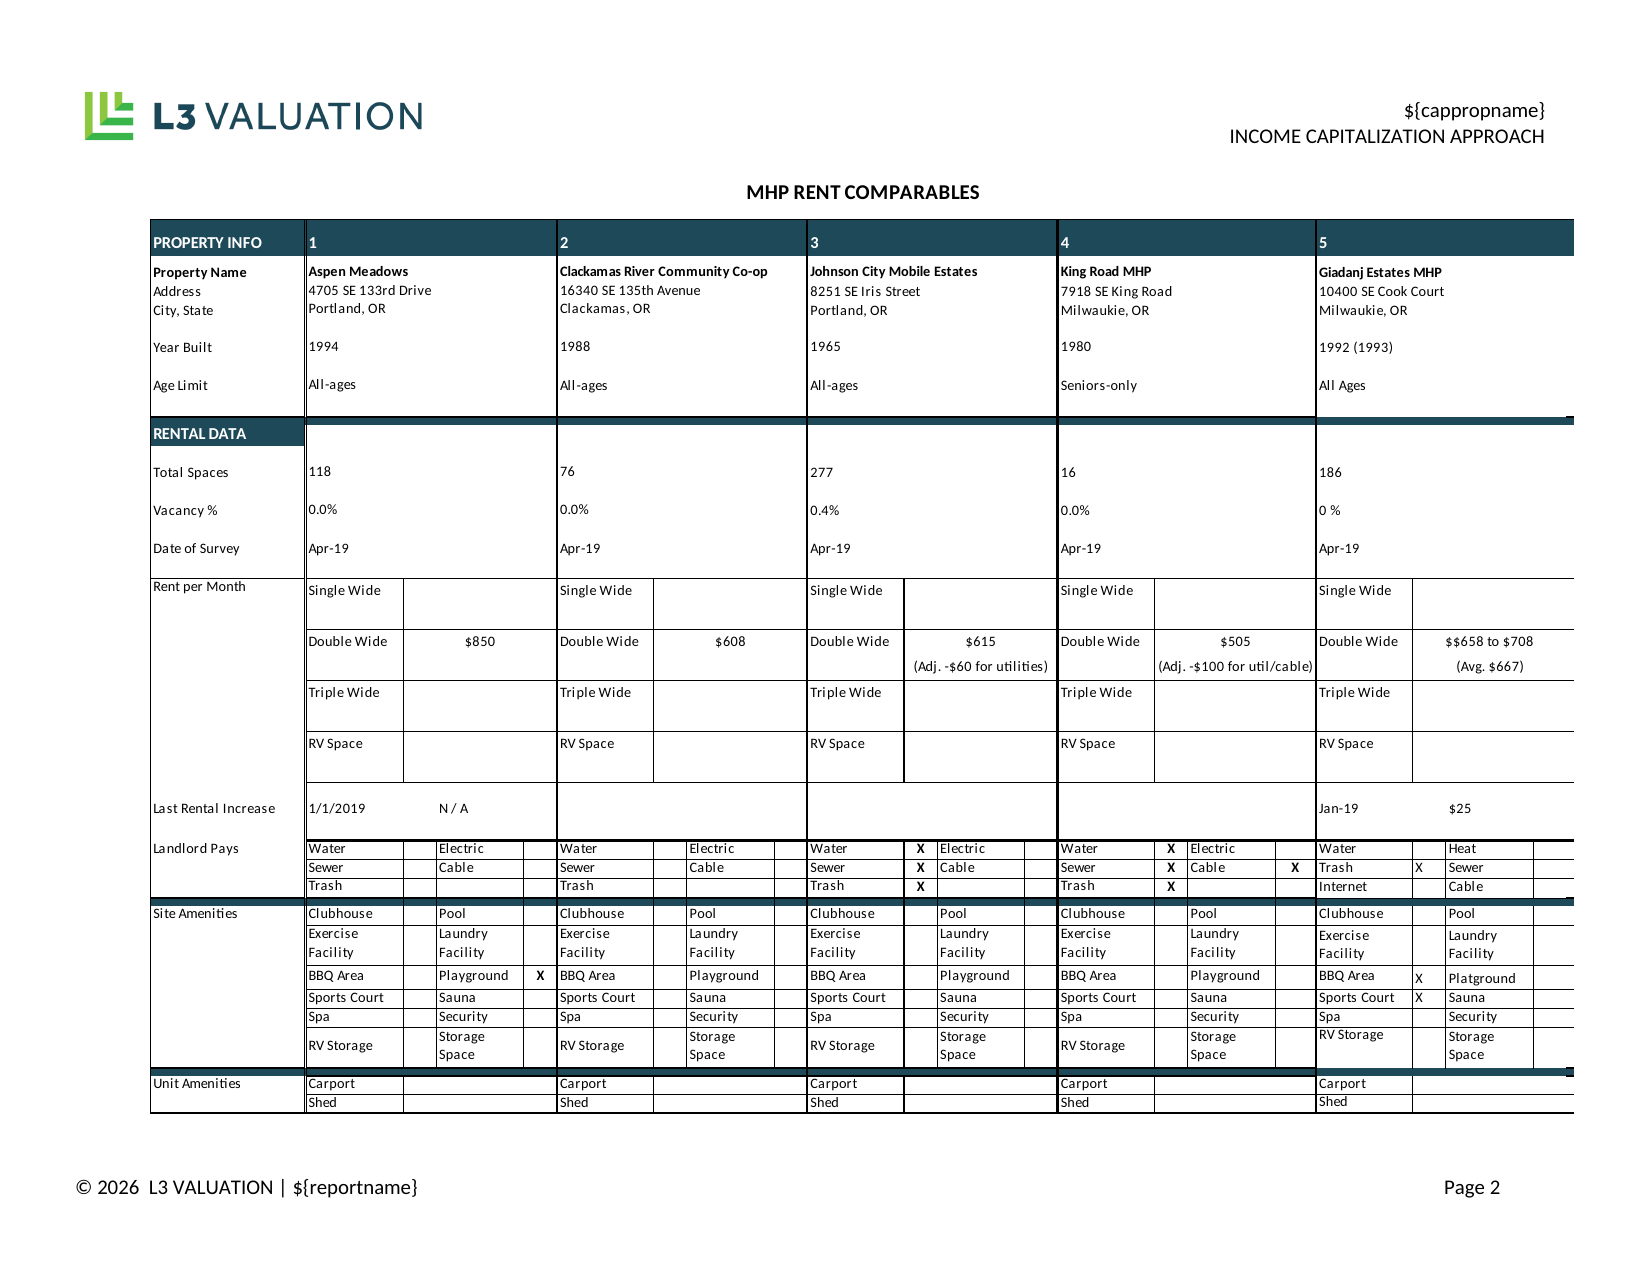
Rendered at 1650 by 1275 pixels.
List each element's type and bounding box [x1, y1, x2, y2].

picture [69, 75, 436, 156]
